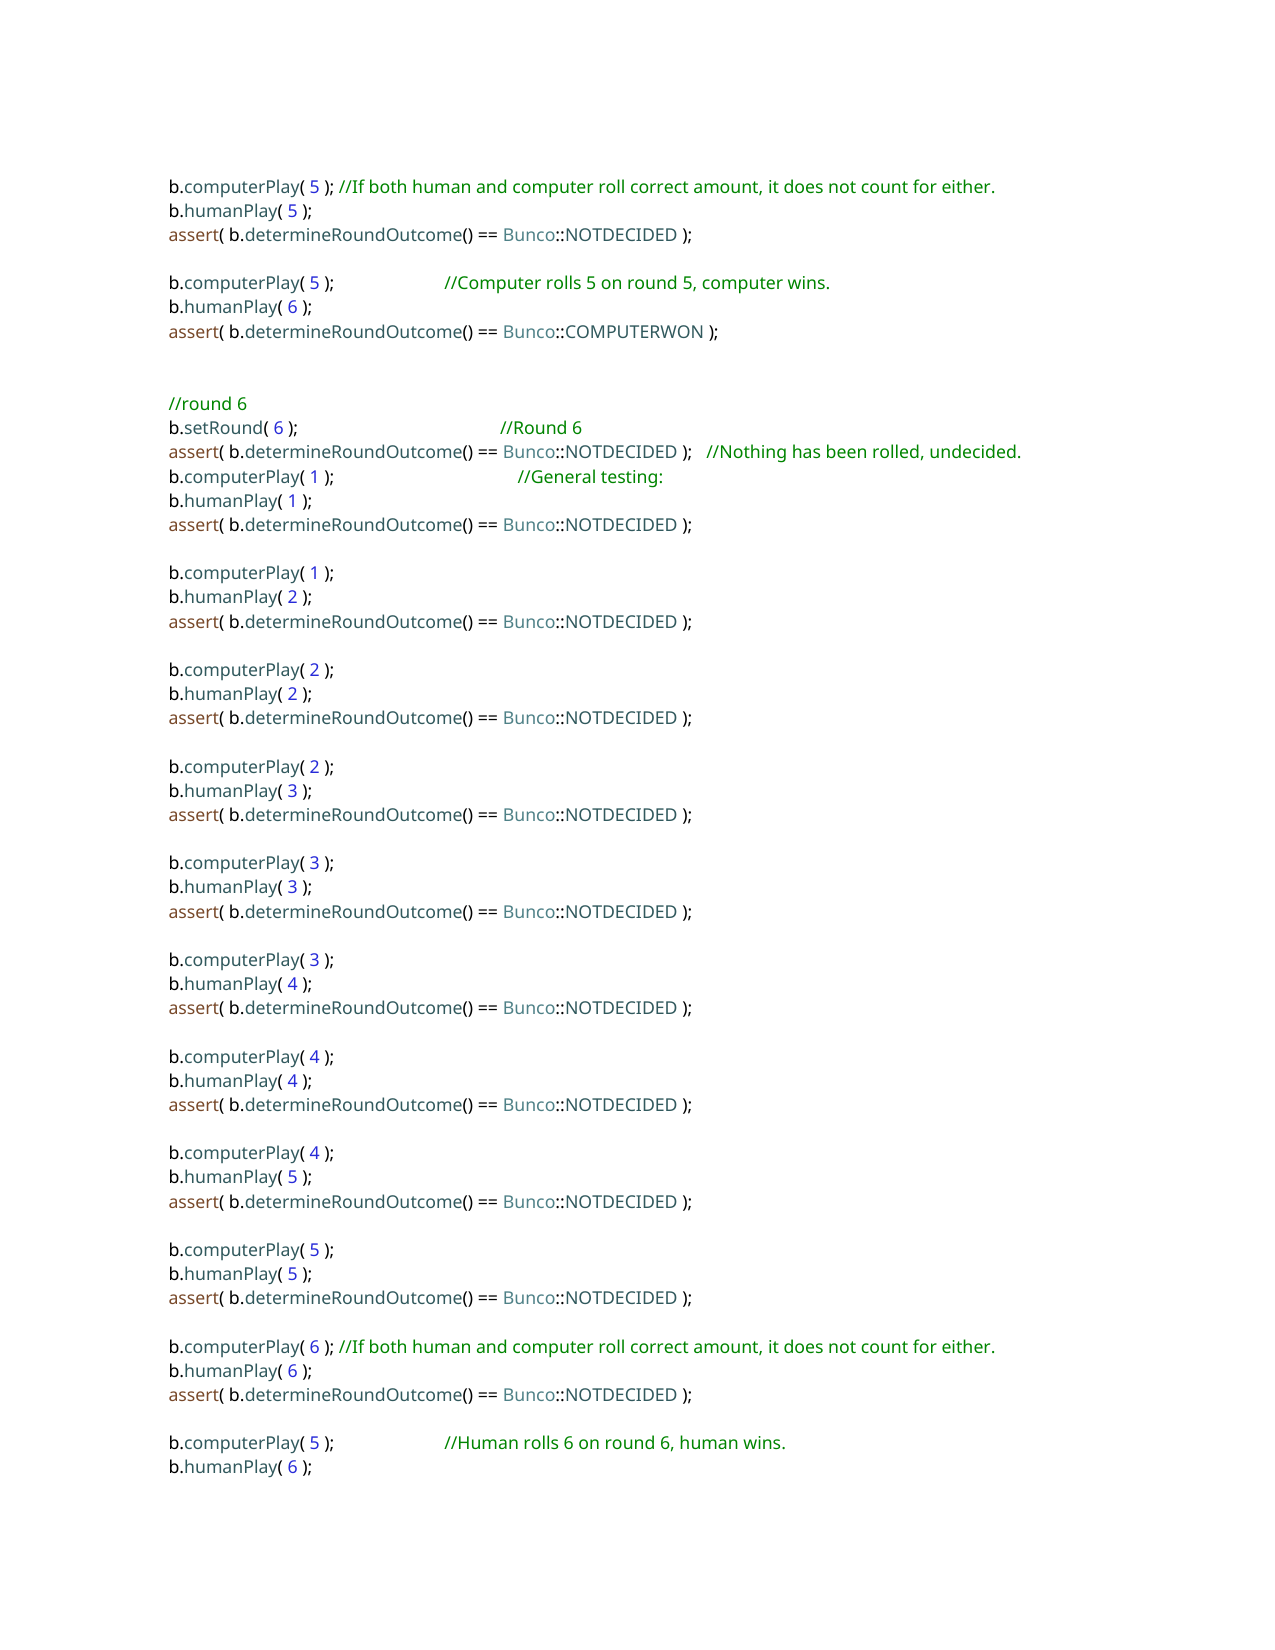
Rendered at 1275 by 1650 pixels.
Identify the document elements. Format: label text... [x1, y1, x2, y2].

text b.computerPlay( 1 ); //General testing: [150, 464, 1125, 488]
text b.humanPlay( 3 ); [150, 778, 1125, 802]
text b.humanPlay( 4 ); [150, 972, 1125, 996]
text b.computerPlay( 1 ); [150, 561, 1125, 585]
text b.setRound( 6 ); //Round 6 [150, 416, 1125, 440]
text assert( b.determineRoundOutcome() == Bunco::NOTDECIDED ); [150, 1286, 1125, 1310]
text assert( b.determineRoundOutcome() == Bunco::NOTDECIDED ); [150, 609, 1125, 633]
text b.computerPlay( 3 ); [150, 947, 1125, 972]
text assert( b.determineRoundOutcome() == Bunco::COMPUTERWON ); [150, 319, 1125, 343]
text assert( b.determineRoundOutcome() == Bunco::NOTDECIDED ); [150, 1092, 1125, 1117]
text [150, 222, 1125, 247]
text b.computerPlay( 6 ); //If both human and computer roll correct amount, it does not count for either. [150, 1334, 1125, 1358]
text b.humanPlay( 2 ); [150, 682, 1125, 706]
text b.computerPlay( 4 ); [150, 1141, 1125, 1165]
text //round 6 [150, 392, 1125, 416]
text b.computerPlay( 5 ); //If both human and computer roll correct amount, it does not count for either. [150, 174, 1125, 198]
text b.humanPlay( 5 ); [150, 1165, 1125, 1189]
text assert( b.determineRoundOutcome() == Bunco::NOTDECIDED ); [150, 996, 1125, 1020]
text assert( b.determineRoundOutcome() == Bunco::NOTDECIDED ); [150, 1189, 1125, 1213]
text b.humanPlay( 6 ); [150, 1455, 1125, 1479]
text b.computerPlay( 5 ); //Human rolls 6 on round 6, human wins. [150, 1431, 1125, 1455]
text assert( b.determineRoundOutcome() == Bunco::NOTDECIDED ); [150, 706, 1125, 730]
text b.humanPlay( 6 ); [150, 1358, 1125, 1382]
text b.humanPlay( 1 ); [150, 488, 1125, 512]
text b.computerPlay( 2 ); [150, 657, 1125, 682]
text b.humanPlay( 5 ); [150, 198, 1125, 222]
text b.humanPlay( 4 ); [150, 1068, 1125, 1092]
text b.humanPlay( 3 ); [150, 875, 1125, 899]
text b.computerPlay( 3 ); [150, 851, 1125, 875]
text b.humanPlay( 5 ); [150, 1262, 1125, 1286]
text b.computerPlay( 5 ); [150, 1237, 1125, 1262]
text assert( b.determineRoundOutcome() == Bunco::NOTDECIDED ); [150, 1382, 1125, 1407]
text assert( b.determineRoundOutcome() == Bunco::NOTDECIDED ); //Nothing has been rolled, undecided. [150, 440, 1125, 464]
text b.humanPlay( 6 ); [150, 295, 1125, 319]
text b.computerPlay( 2 ); [150, 754, 1125, 778]
text assert( b.determineRoundOutcome() == Bunco::NOTDECIDED ); [150, 512, 1125, 537]
text assert( b.determineRoundOutcome() == Bunco::NOTDECIDED ); [150, 899, 1125, 923]
text b.computerPlay( 4 ); [150, 1044, 1125, 1068]
text b.computerPlay( 5 ); //Computer rolls 5 on round 5, computer wins. [150, 271, 1125, 295]
text b.humanPlay( 2 ); [150, 585, 1125, 609]
text assert( b.determineRoundOutcome() == Bunco::NOTDECIDED ); [150, 802, 1125, 827]
